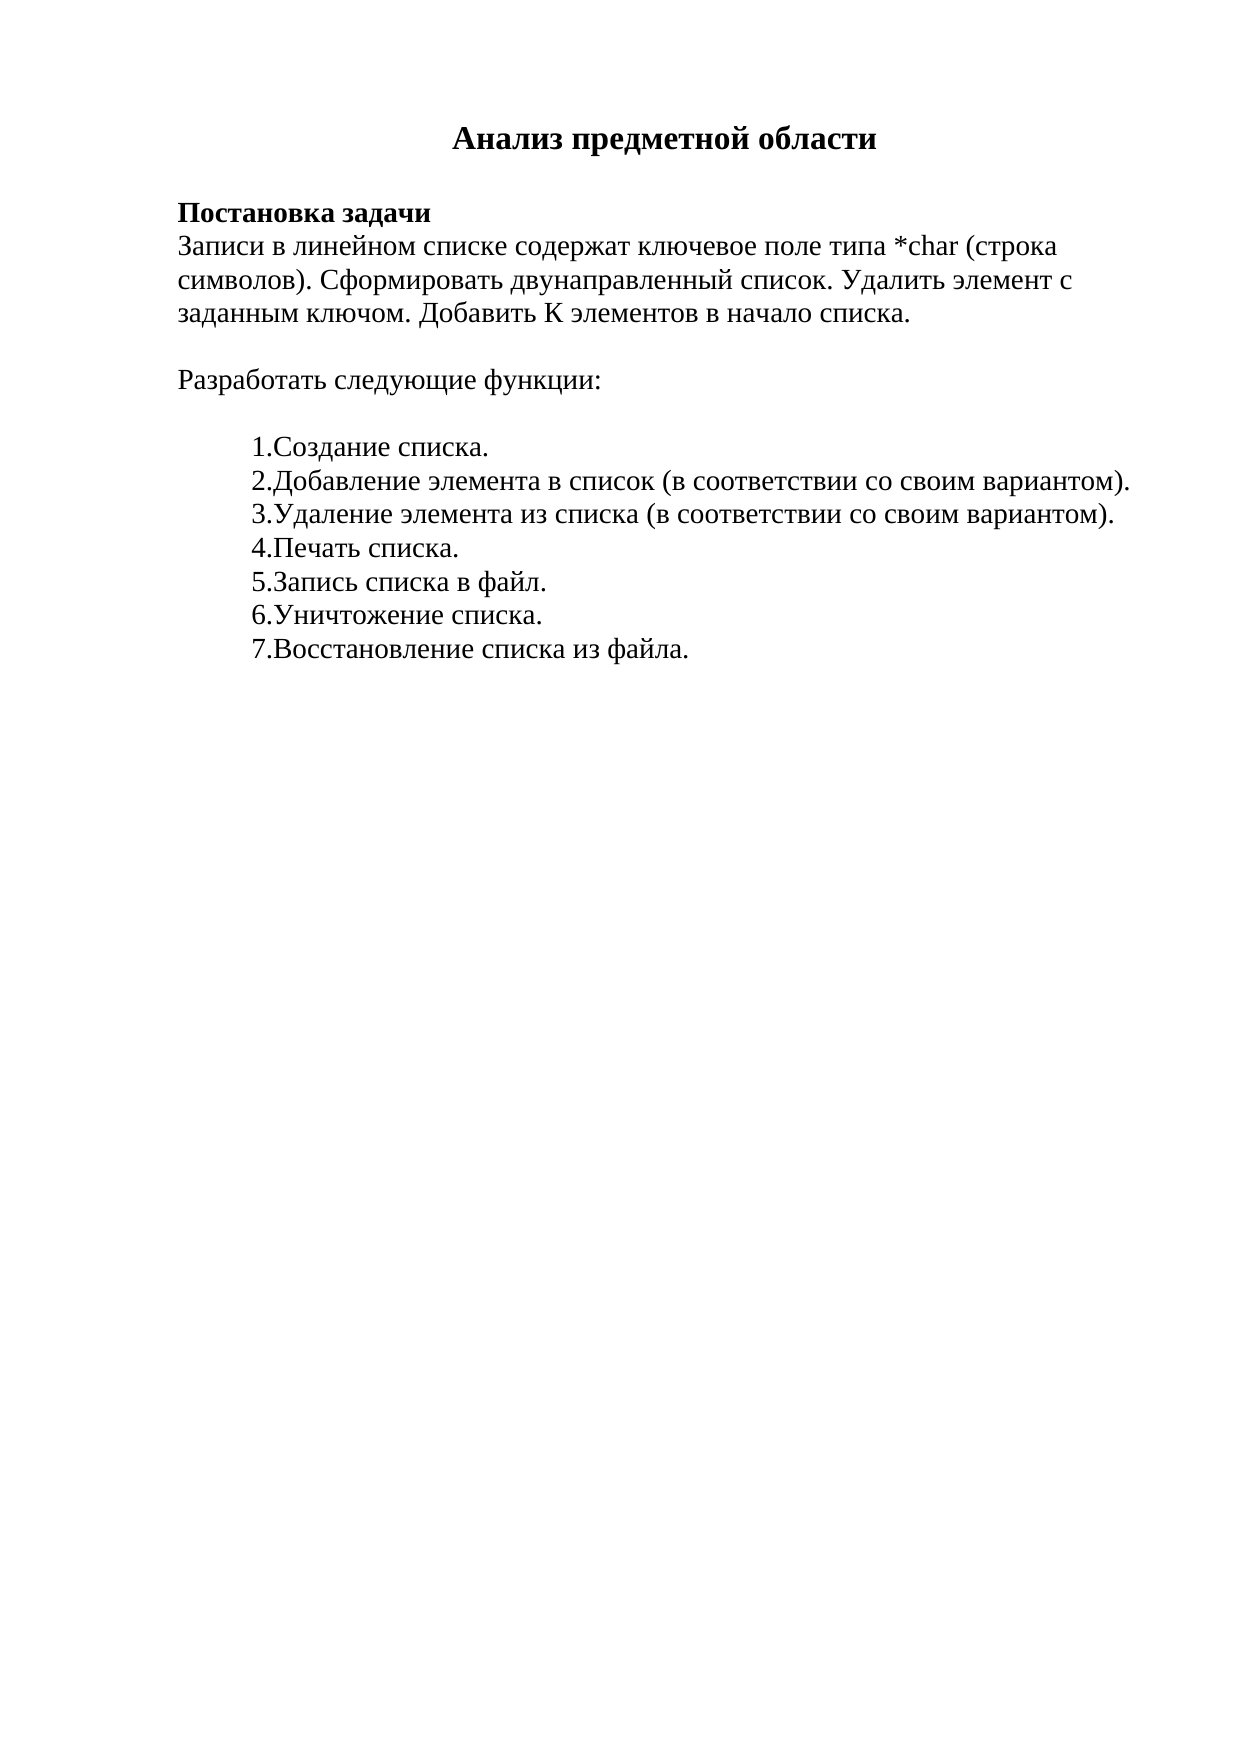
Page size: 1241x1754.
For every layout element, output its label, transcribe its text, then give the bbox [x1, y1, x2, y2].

list 5.Запись списка в файл. [177, 564, 1152, 597]
list 6.Уничтожение списка. [177, 597, 1152, 631]
list 2.Добавление элемента в список (в соответствии со своим вариантом). [177, 463, 1152, 497]
list 4.Печать списка. [177, 530, 1152, 564]
list 7.Восстановление списка из файла. [177, 631, 1152, 664]
list 3.Удаление элемента из списка (в соответствии со своим вариантом). [177, 497, 1152, 530]
list Записи в линейном списке содержат ключевое поле типа *char (строка символов). Сформировать двунаправленный список. Удалить элемент с заданным ключом. Добавить К элементов в начало списка. [177, 228, 1152, 329]
text Постановка задачи [177, 195, 1152, 228]
text Анализ предметной области [177, 118, 1152, 156]
list Разработать следующие функции: [177, 362, 1152, 396]
list 1.Создание списка. [177, 429, 1152, 463]
